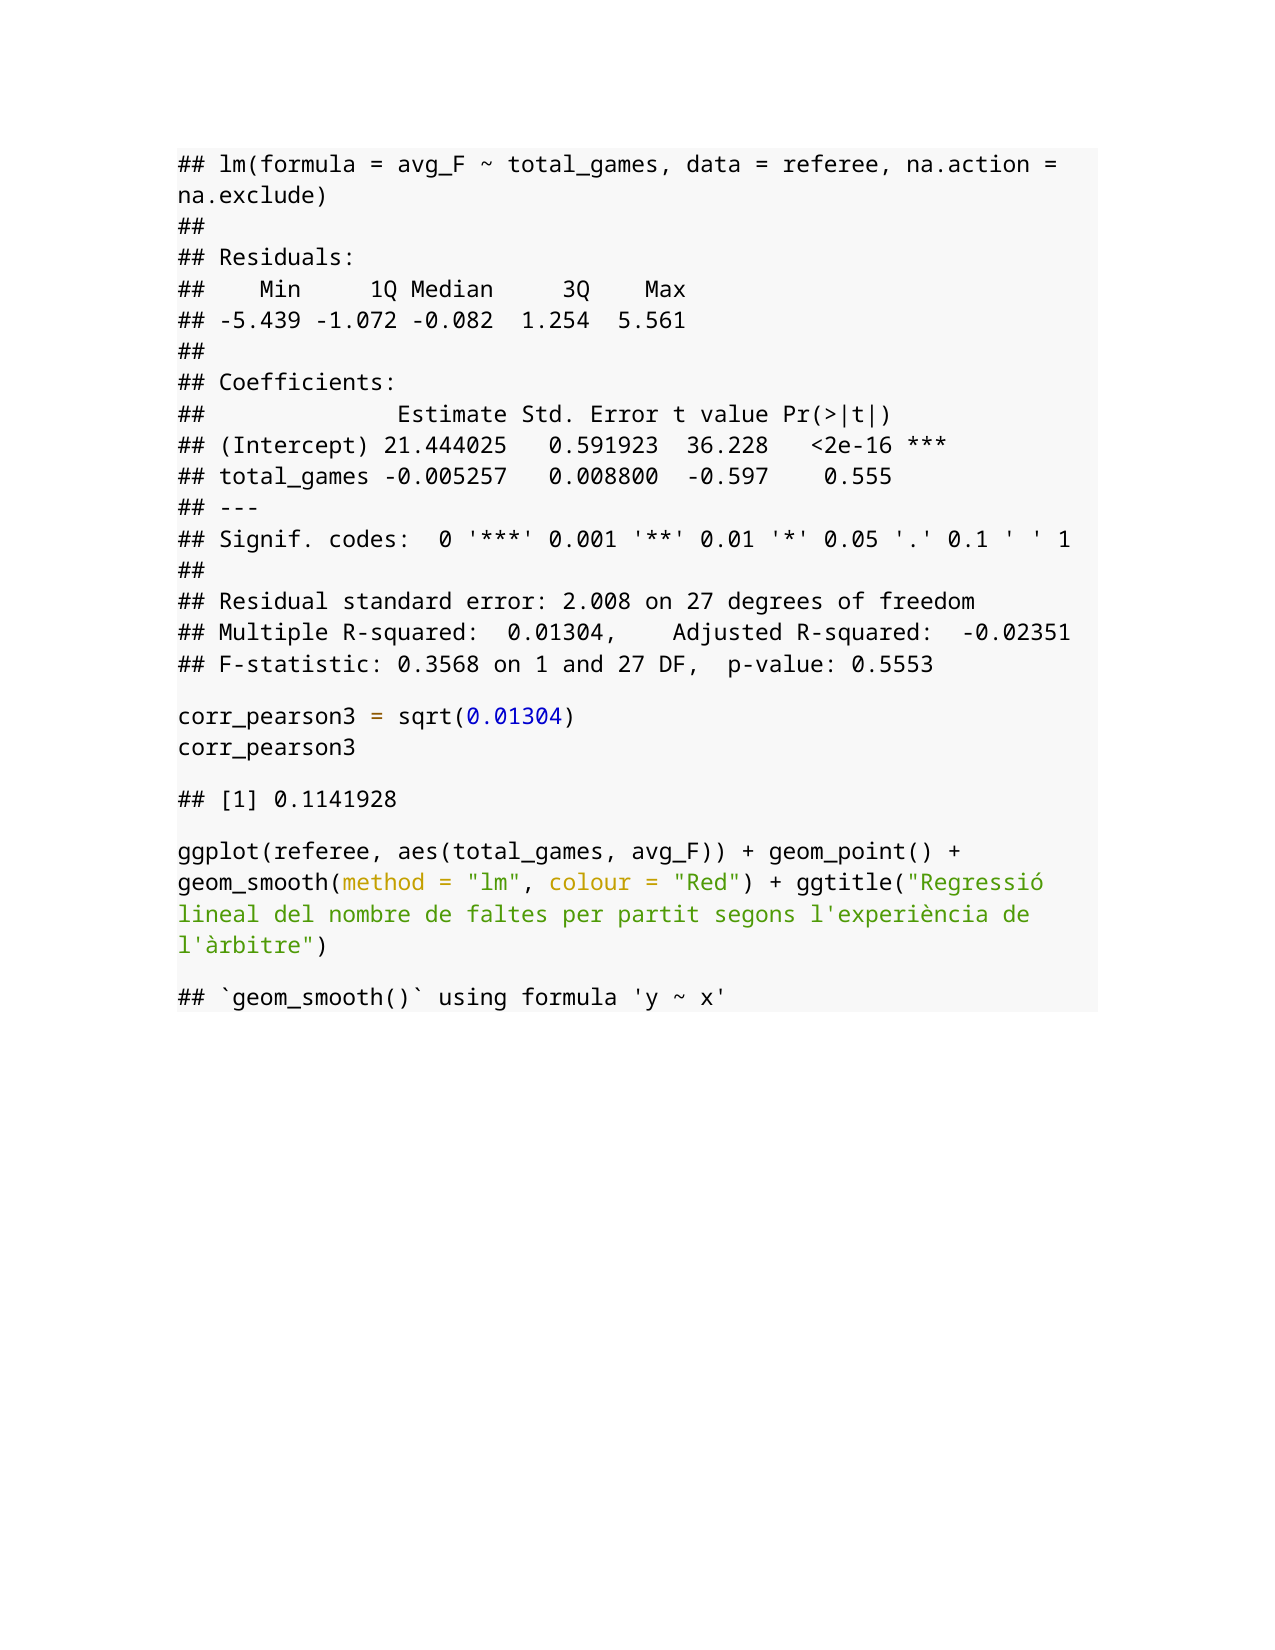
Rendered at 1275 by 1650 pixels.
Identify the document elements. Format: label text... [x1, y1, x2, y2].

text ## [1] 0.1141928 [177, 783, 1098, 814]
text corr_pearson3 = sqrt(0.01304) corr_pearson3 [356, 700, 1098, 762]
text ## `geom_smooth()` using formula 'y ~ x' [177, 981, 1098, 1012]
text ggplot(referee, aes(total_games, avg_F)) + geom_point() + geom_smooth(method = "lm", colour = "Red") + ggtitle("Regressió lineal del nombre de faltes per partit segons l'experiència de l'àrbitre") [328, 835, 1098, 960]
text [177, 148, 1098, 679]
